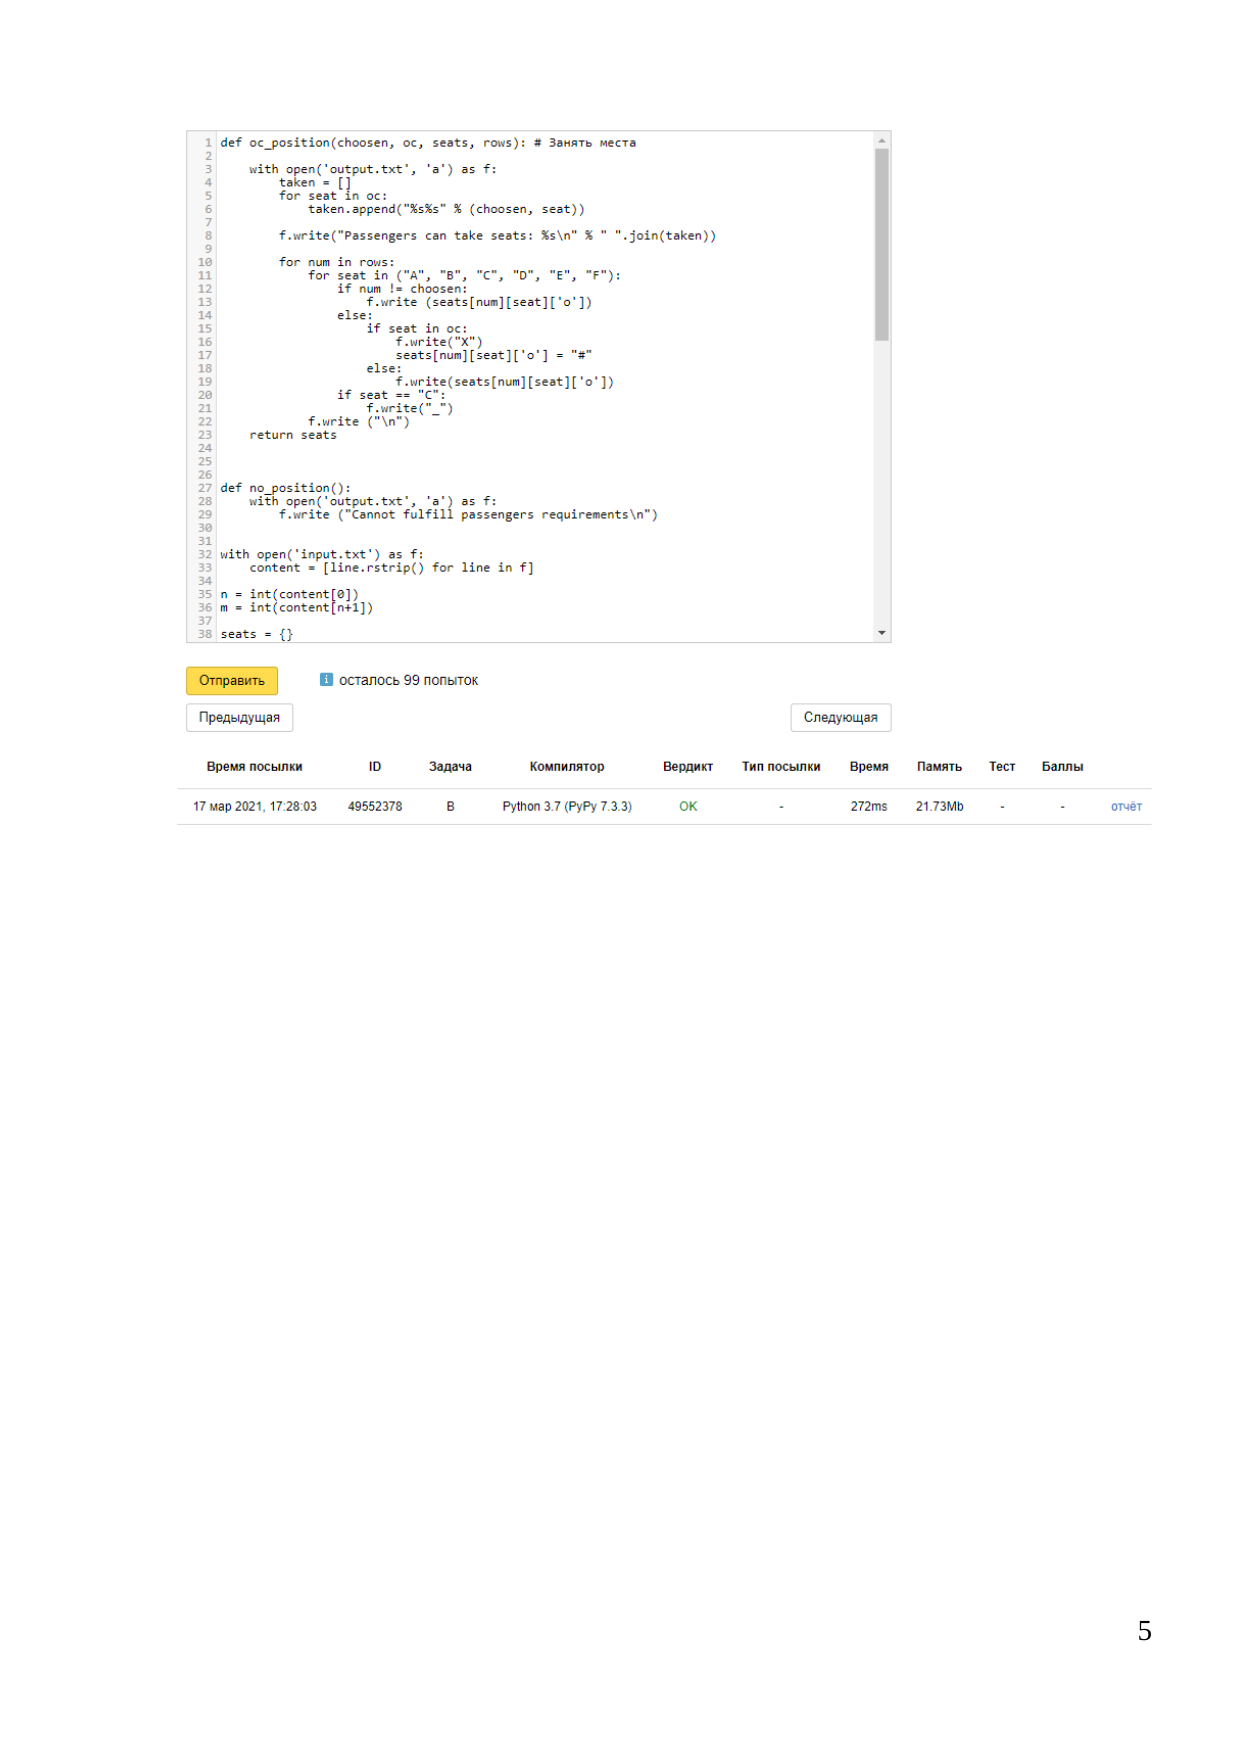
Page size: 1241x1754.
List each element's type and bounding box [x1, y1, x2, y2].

picture [177, 118, 1152, 826]
